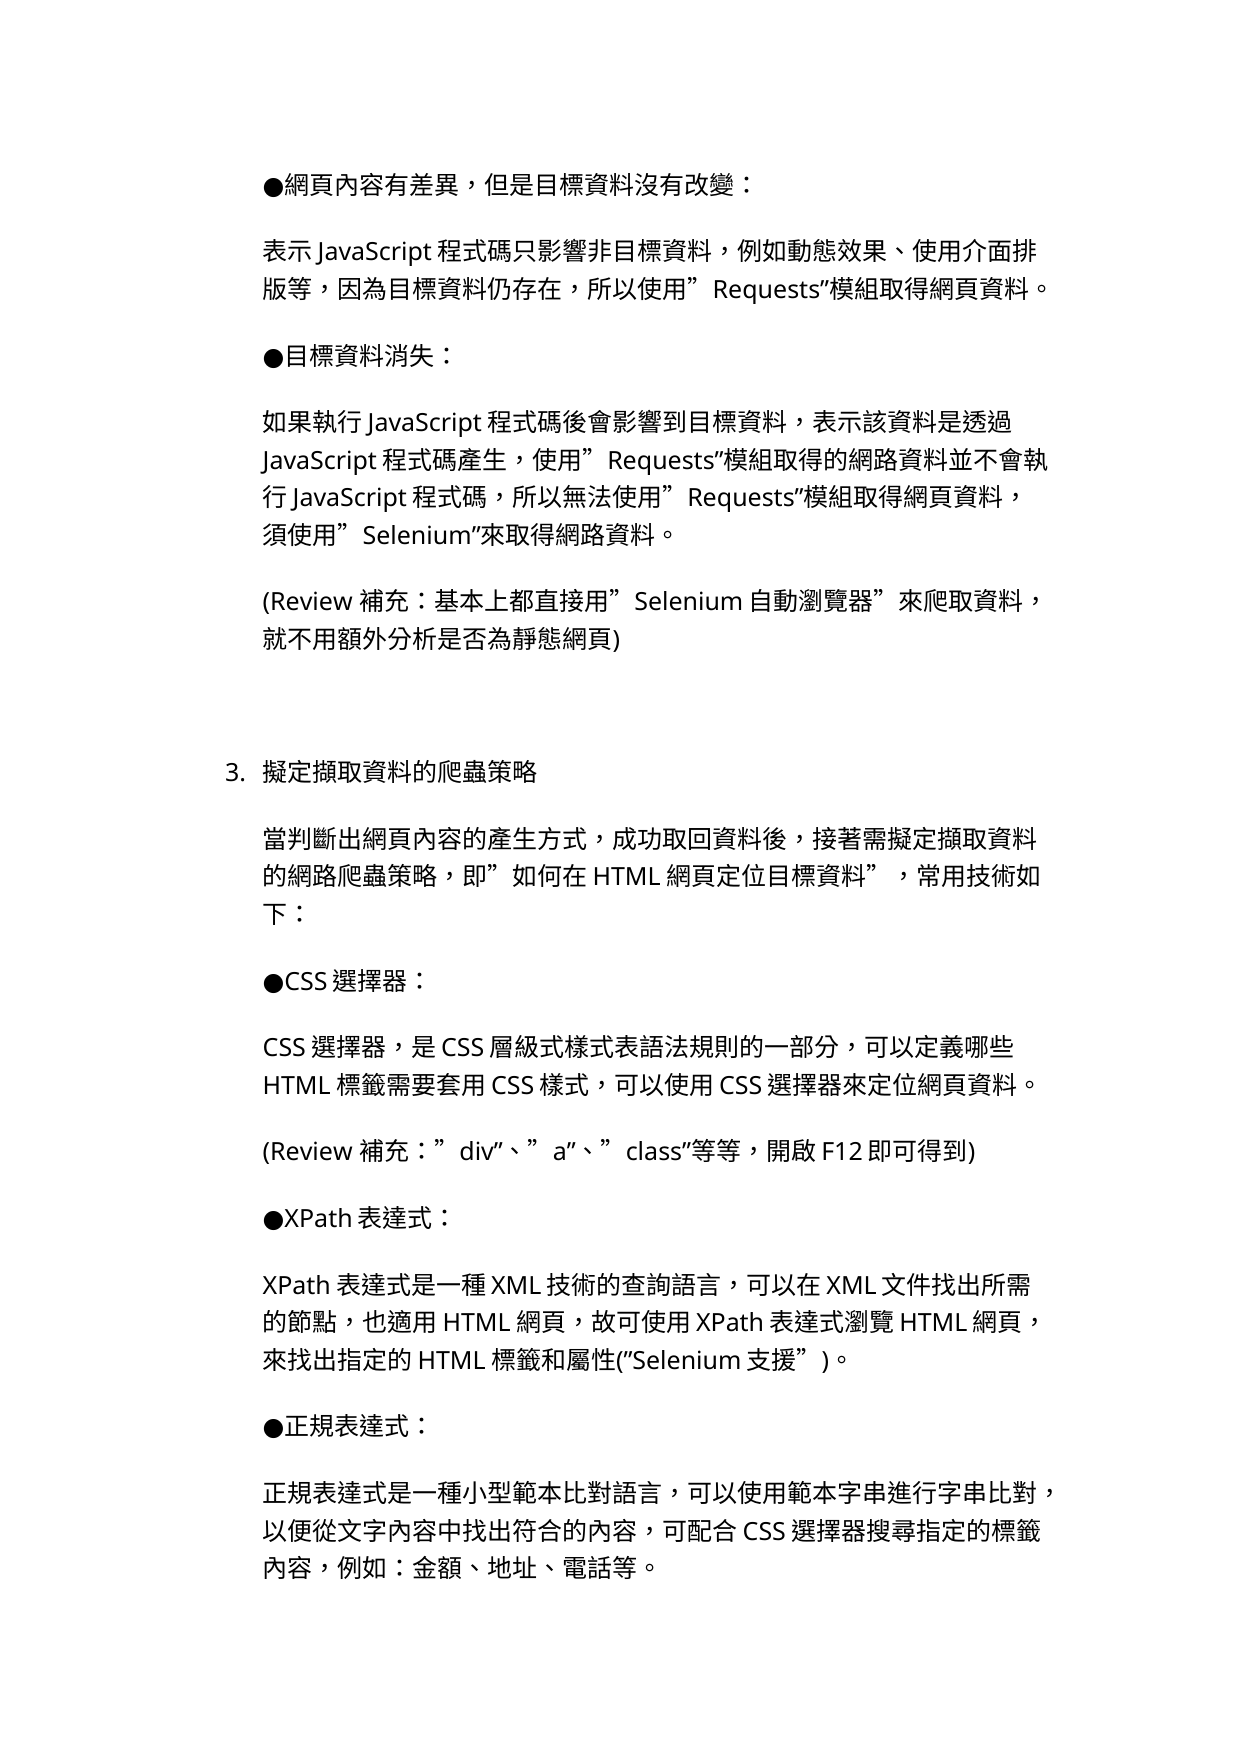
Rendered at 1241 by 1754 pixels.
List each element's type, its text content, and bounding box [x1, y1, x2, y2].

list 擬定擷取資料的爬蟲策略 [225, 752, 1053, 789]
text (Review 補充：基本上都直接用”Selenium自動瀏覽器”來爬取資料，就不用額外分析是否為靜態網頁) [262, 581, 1053, 656]
text 表示JavaScript程式碼只影響非目標資料，例如動態效果、使用介面排版等，因為目標資料仍存在，所以使用”Requests”模組取得網頁資料。 [262, 231, 1053, 306]
text ●XPath表達式： [262, 1198, 1053, 1235]
text 正規表達式是一種小型範本比對語言，可以使用範本字串進行字串比對，以便從文字內容中找出符合的內容，可配合CSS選擇器搜尋指定的標籤內容，例如：金額、地址、電話等。 [262, 1473, 1053, 1585]
text 當判斷出網頁內容的產生方式，成功取回資料後，接著需擬定擷取資料的網路爬蟲策略，即”如何在HTML網頁定位目標資料”，常用技術如下： [262, 819, 1053, 931]
text 如果執行JavaScript程式碼後會影響到目標資料，表示該資料是透過JavaScript程式碼產生，使用”Requests”模組取得的網路資料並不會執行JavaScript程式碼，所以無法使用”Requests”模組取得網頁資料，須使用”Selenium”來取得網路資料。 [262, 402, 1053, 552]
text CSS選擇器，是CSS層級式樣式表語法規則的一部分，可以定義哪些HTML標籤需要套用CSS樣式，可以使用CSS選擇器來定位網頁資料。 [262, 1027, 1053, 1102]
text (Review 補充：”div”、”a”、”class”等等，開啟F12即可得到) [262, 1131, 1053, 1169]
text ●CSS選擇器： [262, 960, 1053, 998]
text XPath表達式是一種XML技術的查詢語言，可以在XML文件找出所需的節點，也適用HTML網頁，故可使用XPath表達式瀏覽HTML網頁，來找出指定的HTML標籤和屬性(”Selenium支援”)。 [262, 1264, 1053, 1377]
text ●網頁內容有差異，但是目標資料沒有改變： [262, 164, 1053, 202]
text ●正規表達式： [262, 1406, 1053, 1444]
text ●目標資料消失： [262, 335, 1053, 373]
